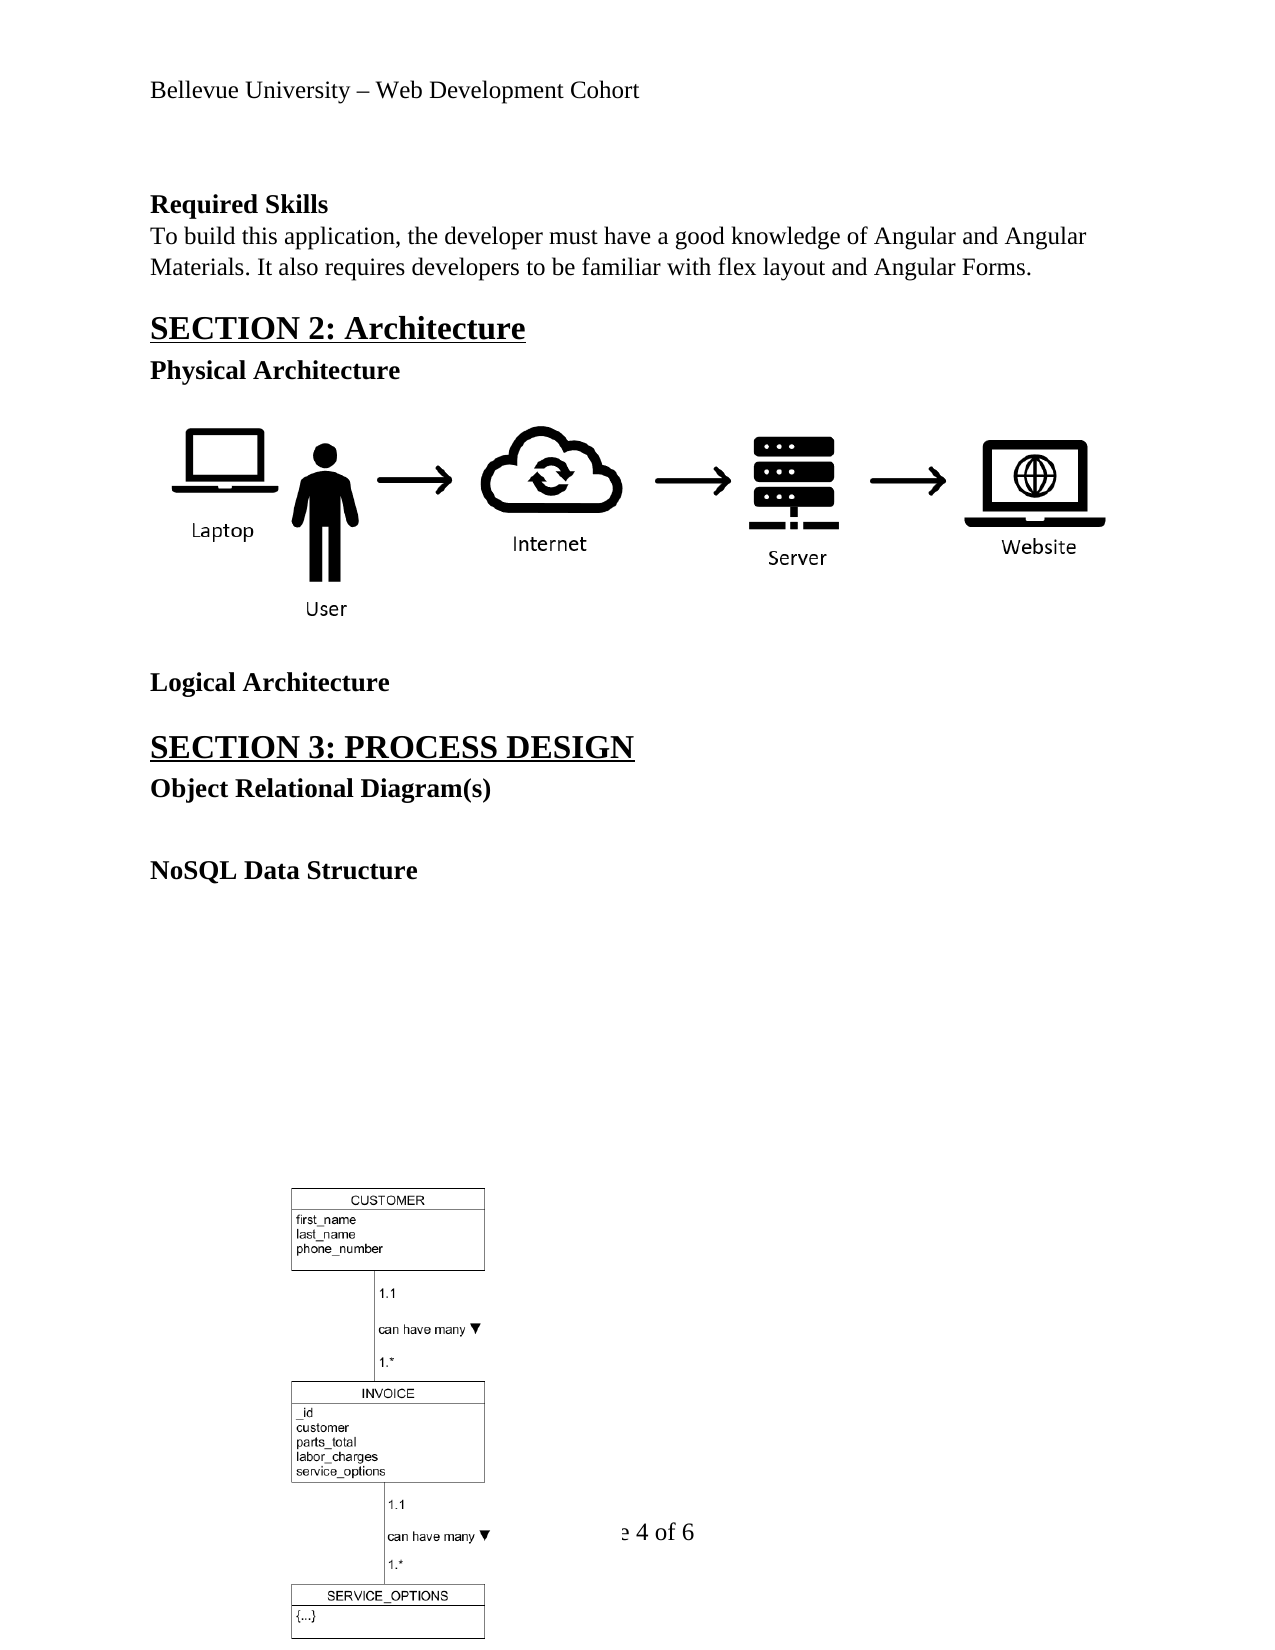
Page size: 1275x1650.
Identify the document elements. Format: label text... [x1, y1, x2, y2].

subtitle SECTION 2: Architecture [150, 308, 1125, 347]
subtitle SECTION 3: PROCESS DESIGN [150, 727, 1125, 765]
subtitle Object Relational Diagram(s) [150, 773, 1125, 804]
text To build this application, the developer must have a good knowledge of Angular and Angular Materials. It also requires developers to be familiar with flex layout and Angular Forms. [150, 221, 1125, 281]
subtitle Logical Architecture [150, 666, 1125, 697]
subtitle Physical Architecture [150, 354, 1125, 385]
picture [150, 387, 1125, 648]
picture [150, 1173, 622, 1646]
subtitle NoSQL Data Structure [150, 854, 1125, 885]
subtitle Required Skills [150, 188, 1125, 219]
